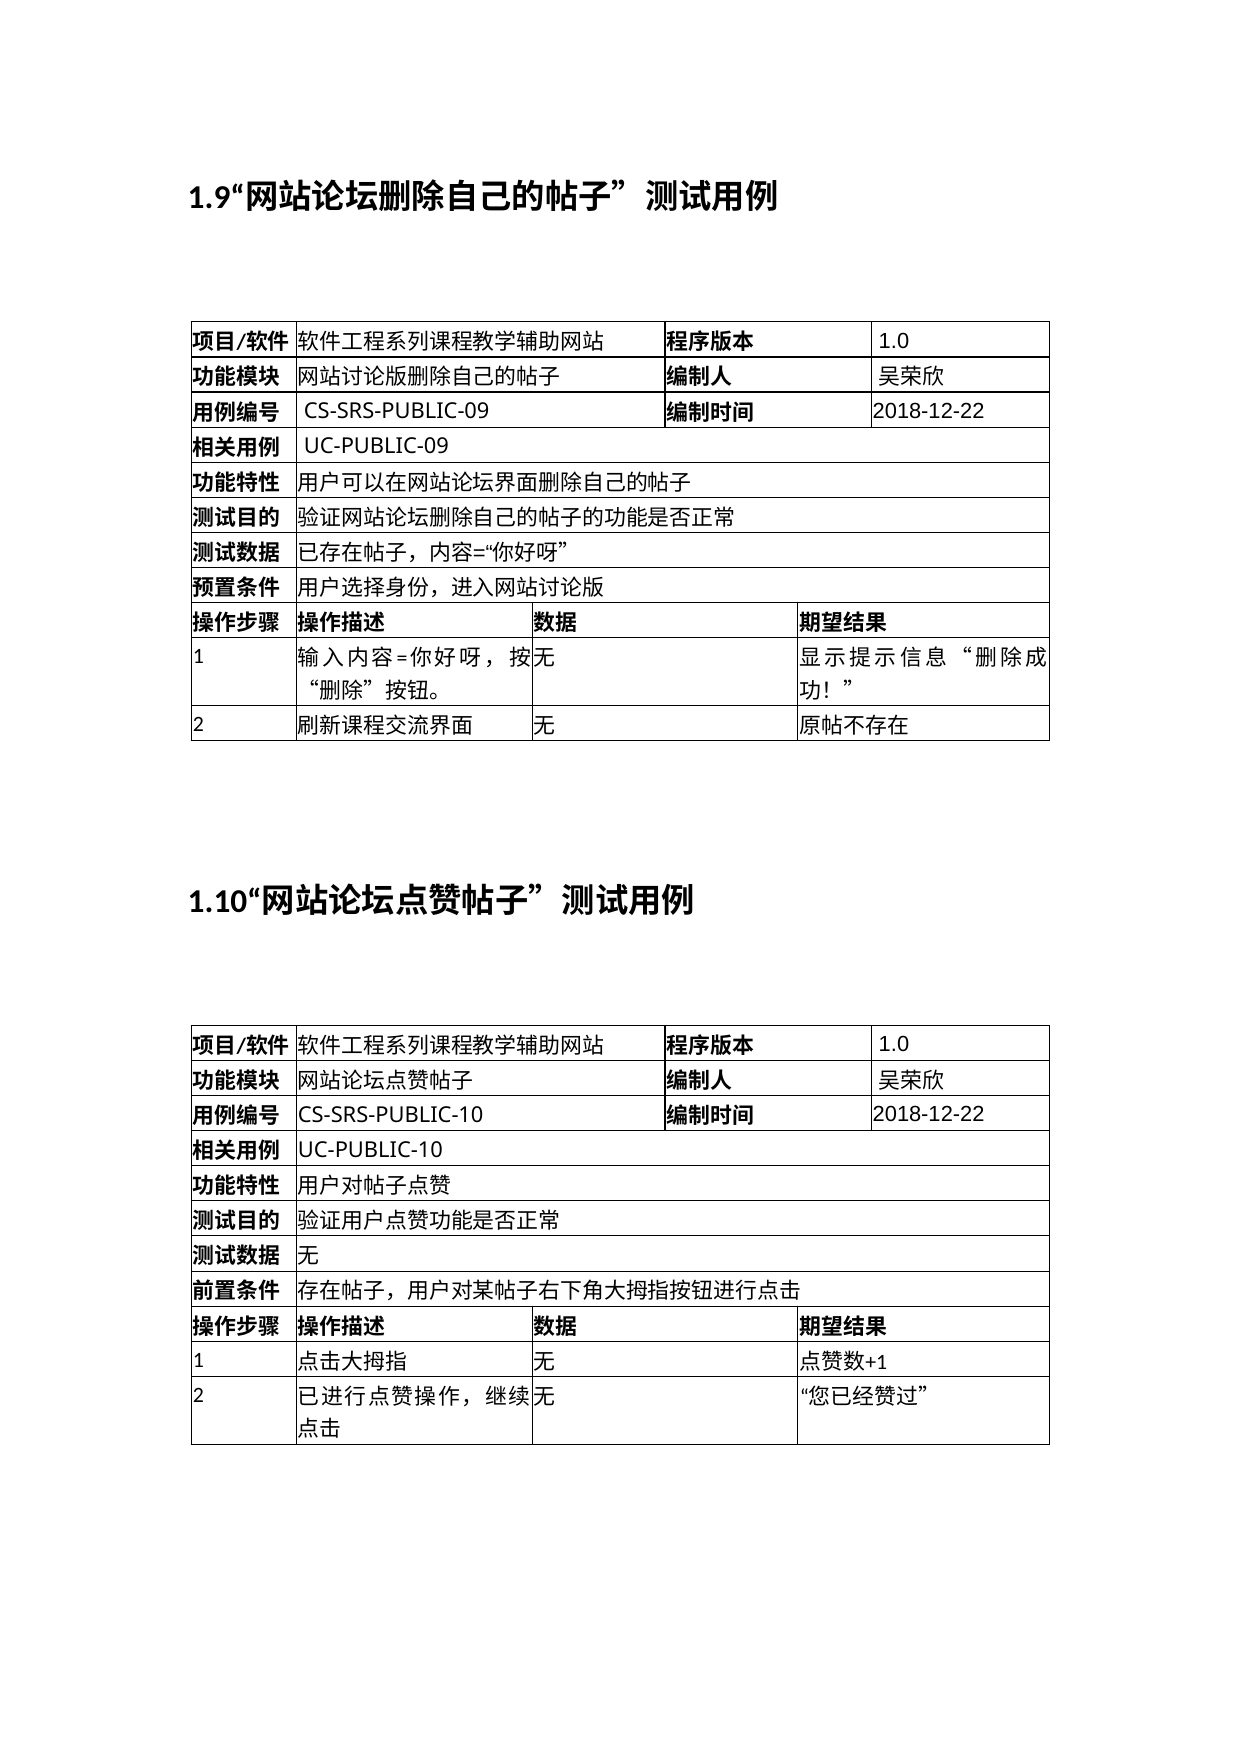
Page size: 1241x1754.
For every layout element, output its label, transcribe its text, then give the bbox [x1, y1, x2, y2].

table_cell 吴荣欣 [872, 1061, 1049, 1095]
table_cell 操作描述 [297, 603, 532, 637]
table_cell 无 [533, 638, 797, 705]
table_cell 2 [192, 1377, 296, 1443]
subtitle 1.9“网站论坛删除自己的帖子”测试用例 [187, 162, 1053, 227]
table_header 软件工程系列课程教学辅助网站 [297, 1026, 664, 1060]
table_cell 测试目的 [192, 1201, 296, 1235]
table_cell 用例编号 [192, 393, 296, 427]
table_cell 验证用户点赞功能是否正常 [297, 1201, 1049, 1235]
table_cell 编制时间 [666, 393, 871, 427]
table_cell 网站讨论版删除自己的帖子 [297, 358, 664, 391]
table_cell 已进行点赞操作，继续点击 [297, 1377, 532, 1443]
table_cell 2018-12-22 [872, 393, 1049, 427]
table_cell 期望结果 [798, 1307, 1049, 1341]
table_cell 功能特性 [192, 463, 296, 497]
table_cell 功能特性 [192, 1166, 296, 1200]
table_cell 功能模块 [192, 358, 296, 391]
table_cell CS-SRS-PUBLIC-09 [297, 393, 664, 427]
table_header 1.0 [872, 1026, 1049, 1060]
table_header 程序版本 [666, 322, 871, 356]
table_cell 相关用例 [192, 428, 296, 462]
table_cell 点赞数+1 [798, 1342, 1049, 1376]
table_cell 验证网站论坛删除自己的帖子的功能是否正常 [297, 498, 1049, 532]
table_cell 网站论坛点赞帖子 [297, 1061, 664, 1095]
table_cell 原帖不存在 [798, 706, 1049, 740]
table_cell UC-PUBLIC-09 [297, 428, 1049, 462]
table_cell 编制时间 [666, 1096, 871, 1130]
table_cell 操作步骤 [192, 603, 296, 637]
table_cell 刷新课程交流界面 [297, 706, 532, 740]
table_cell 数据 [533, 1307, 797, 1341]
table_cell 1 [192, 1342, 296, 1376]
table_cell 测试目的 [192, 498, 296, 532]
table_cell 显示提示信息“删除成功！” [798, 638, 1049, 705]
table_header 1.0 [872, 322, 1049, 356]
table_cell 操作步骤 [192, 1307, 296, 1341]
table_header 项目/软件 [192, 1026, 296, 1060]
subtitle 1.10“网站论坛点赞帖子”测试用例 [187, 866, 1053, 931]
table_cell 测试数据 [192, 1236, 296, 1271]
table_cell 预置条件 [192, 568, 296, 602]
table_cell 1 [192, 638, 296, 705]
table_cell 前置条件 [192, 1272, 296, 1306]
table_cell 输入内容=你好呀，按“删除”按钮。 [297, 638, 532, 705]
table_cell 已存在帖子，内容=“你好呀” [297, 533, 1049, 567]
table_header 项目/软件 [192, 322, 296, 356]
table_cell 存在帖子，用户对某帖子右下角大拇指按钮进行点击 [297, 1272, 1049, 1306]
table_cell 2 [192, 706, 296, 740]
table_cell 测试数据 [192, 533, 296, 567]
table_cell 2018-12-22 [872, 1096, 1049, 1130]
table_cell 用户选择身份，进入网站讨论版 [297, 568, 1049, 602]
table_header 软件工程系列课程教学辅助网站 [297, 322, 664, 356]
table_cell 无 [533, 1342, 797, 1376]
table_cell 用户对帖子点赞 [297, 1166, 1049, 1200]
table_cell 用例编号 [192, 1096, 296, 1130]
table_cell 编制人 [666, 358, 871, 391]
table_cell 点击大拇指 [297, 1342, 532, 1376]
table_cell 期望结果 [798, 603, 1049, 637]
table_cell 吴荣欣 [872, 358, 1049, 391]
table_cell 无 [297, 1236, 1049, 1271]
table_cell 数据 [533, 603, 797, 637]
table_cell 用户可以在网站论坛界面删除自己的帖子 [297, 463, 1049, 497]
table_cell 无 [533, 706, 797, 740]
table_cell 功能模块 [192, 1061, 296, 1095]
table_cell CS-SRS-PUBLIC-10 [297, 1096, 664, 1130]
table_header 程序版本 [666, 1026, 871, 1060]
table_cell UC-PUBLIC-10 [297, 1131, 1049, 1165]
table_cell 操作描述 [297, 1307, 532, 1341]
table_cell 无 [533, 1377, 797, 1443]
table_cell 相关用例 [192, 1131, 296, 1165]
table_cell “您已经赞过” [798, 1377, 1049, 1443]
table_cell 编制人 [666, 1061, 871, 1095]
